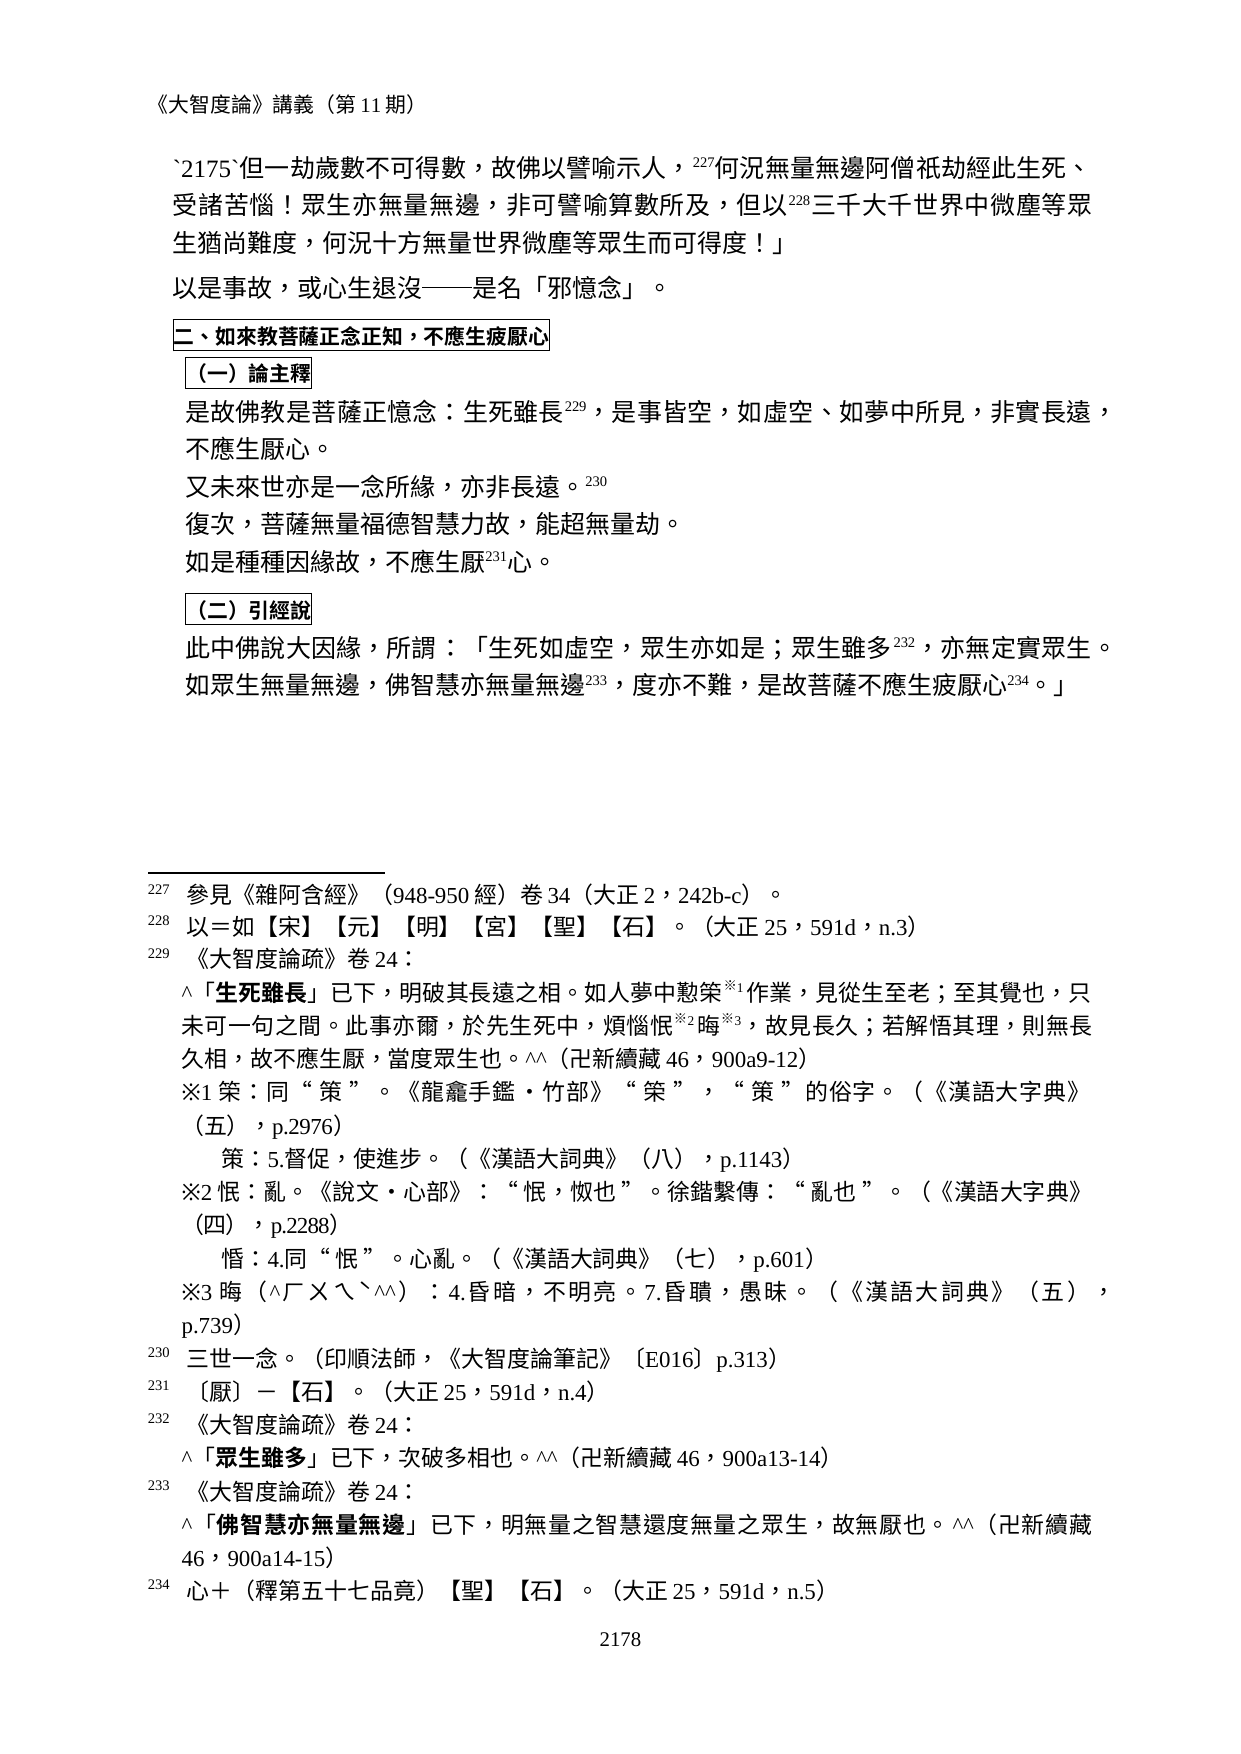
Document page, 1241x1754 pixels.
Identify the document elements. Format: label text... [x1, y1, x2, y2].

text 又未來世亦是一念所緣，亦非長遠。 [185, 466, 1092, 504]
text 此中佛說大因緣，所謂：「生死如虛空，眾生亦如是；眾生雖多，亦無定實眾生。如眾生無量無邊，佛智慧亦無量無邊，度亦不難，是故菩薩不應生疲厭心。」 [185, 628, 1092, 703]
text 是故佛教是菩薩正憶念：生死雖長，是事皆空，如虛空、如夢中所見，非實長遠，不應生厭心。 [185, 391, 1092, 466]
text 以是事故，或心生退沒──是名「邪憶念」。 [173, 268, 1092, 305]
text 二、如來教菩薩正念正知，不應生疲厭心 [173, 316, 1092, 354]
text 復次，菩薩無量福德智慧力故，能超無量劫。 [185, 504, 1092, 541]
text 如是種種因緣故，不應生厭心。 [185, 541, 1092, 579]
text 菩薩作如是上願已，疲厭心起：「佛道無量無數阿僧祇劫行諸功德，然後可得；`2175`但一劫歲數不可得數，故佛以譬喻示人，何況無量無邊阿僧祇劫經此生死、受諸苦惱！眾生亦無量無邊，非可譬喻算數所及，但以三千大千世界中微塵等眾生猶尚難度，何況十方無量世界微塵等眾生而可得度！」 [173, 148, 1092, 260]
text （一）論主釋 [185, 354, 1092, 391]
text （二）引經說 [185, 590, 1092, 628]
